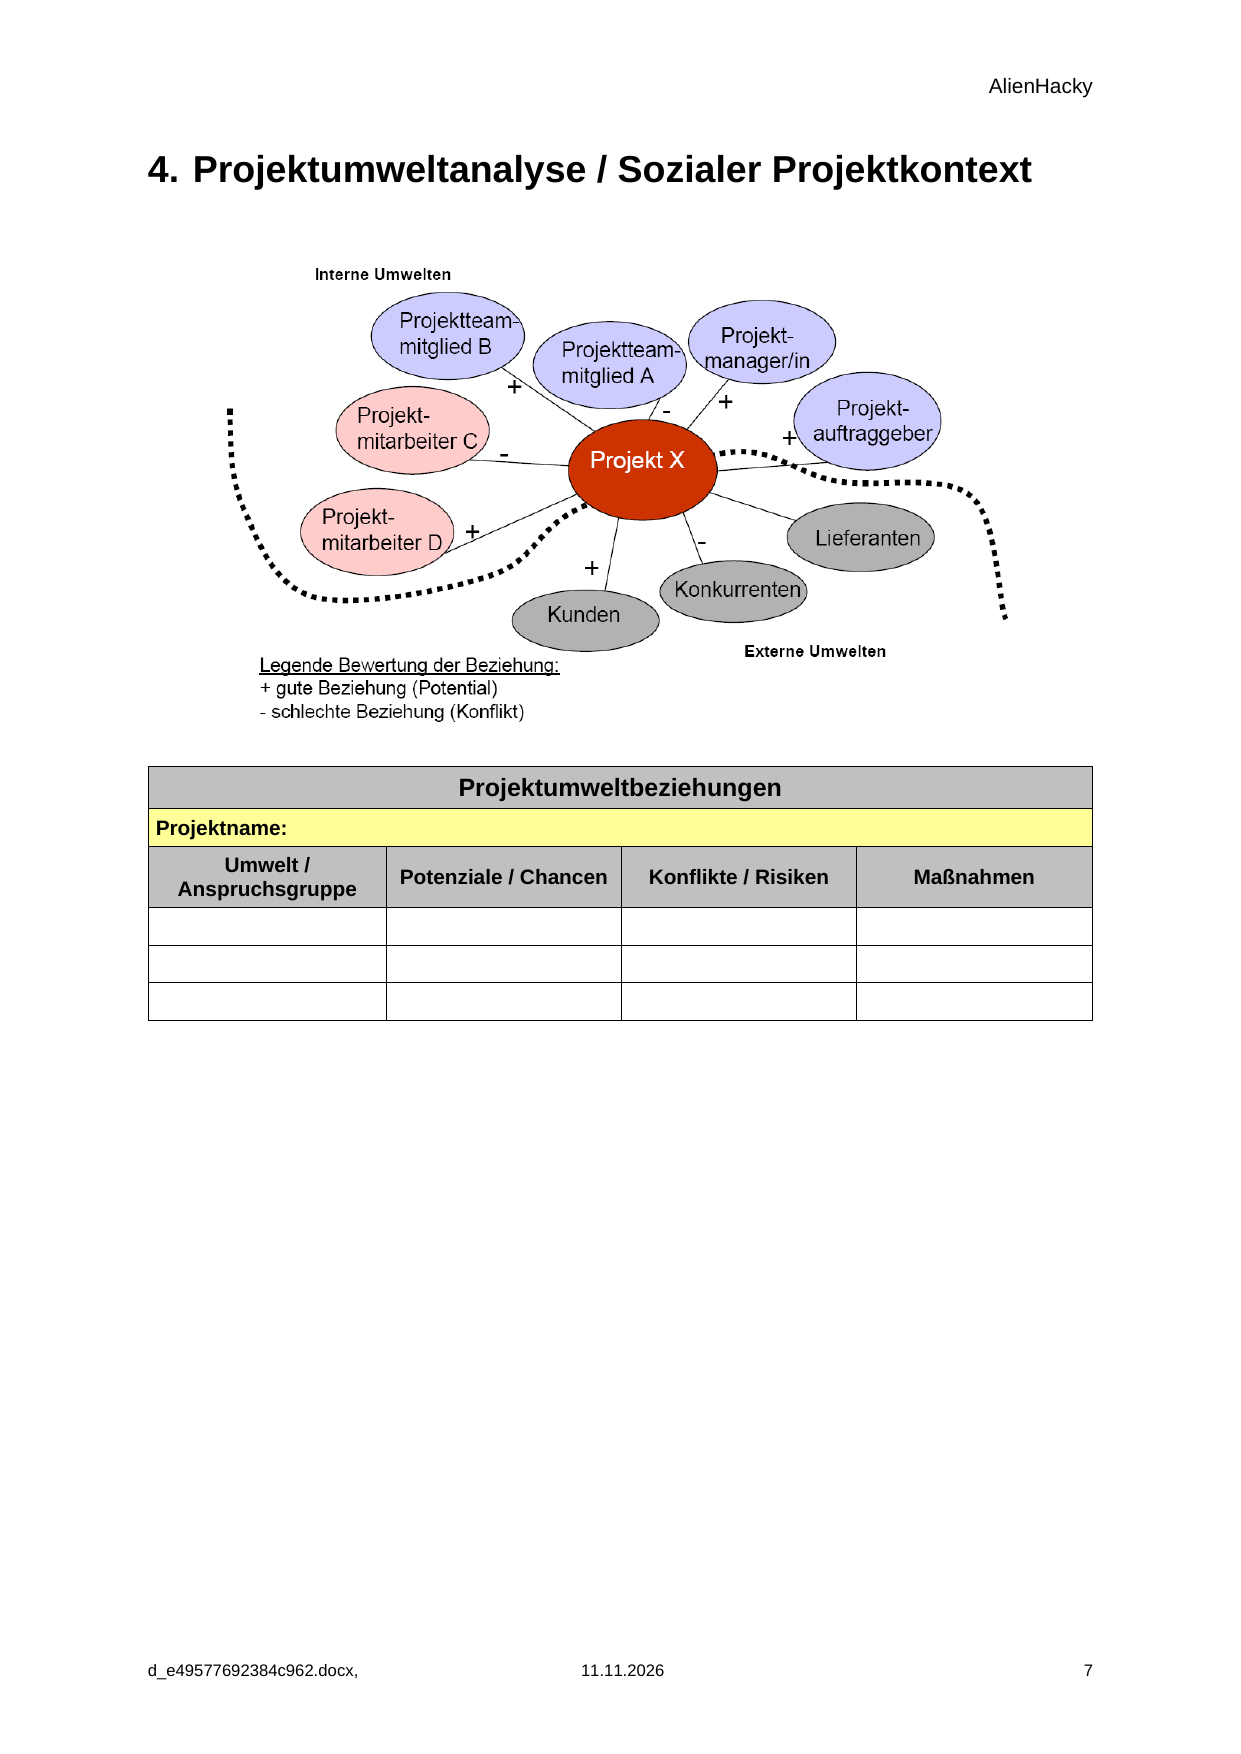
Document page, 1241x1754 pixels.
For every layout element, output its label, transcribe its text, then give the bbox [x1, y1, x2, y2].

table_cell [387, 983, 621, 1019]
table_cell [857, 946, 1092, 982]
table_cell [387, 946, 621, 982]
table_cell Maßnahmen [857, 847, 1092, 907]
table_cell Projektname: [149, 809, 1092, 846]
table_cell [149, 908, 386, 944]
table_cell [149, 946, 386, 982]
table_cell [149, 983, 386, 1019]
table_cell [622, 983, 856, 1019]
table_cell Umwelt / Anspruchsgruppe [149, 847, 386, 907]
subtitle Projektumweltanalyse / Sozialer Projektkontext [148, 148, 1092, 191]
table_cell [387, 908, 621, 944]
table_cell [622, 946, 856, 982]
table_cell [857, 908, 1092, 944]
table_header Projektumweltbeziehungen [149, 767, 1092, 808]
table_cell [857, 983, 1092, 1019]
table_cell [622, 908, 856, 944]
table_cell Konflikte / Risiken [622, 847, 856, 907]
table_cell Potenziale / Chancen [387, 847, 621, 907]
